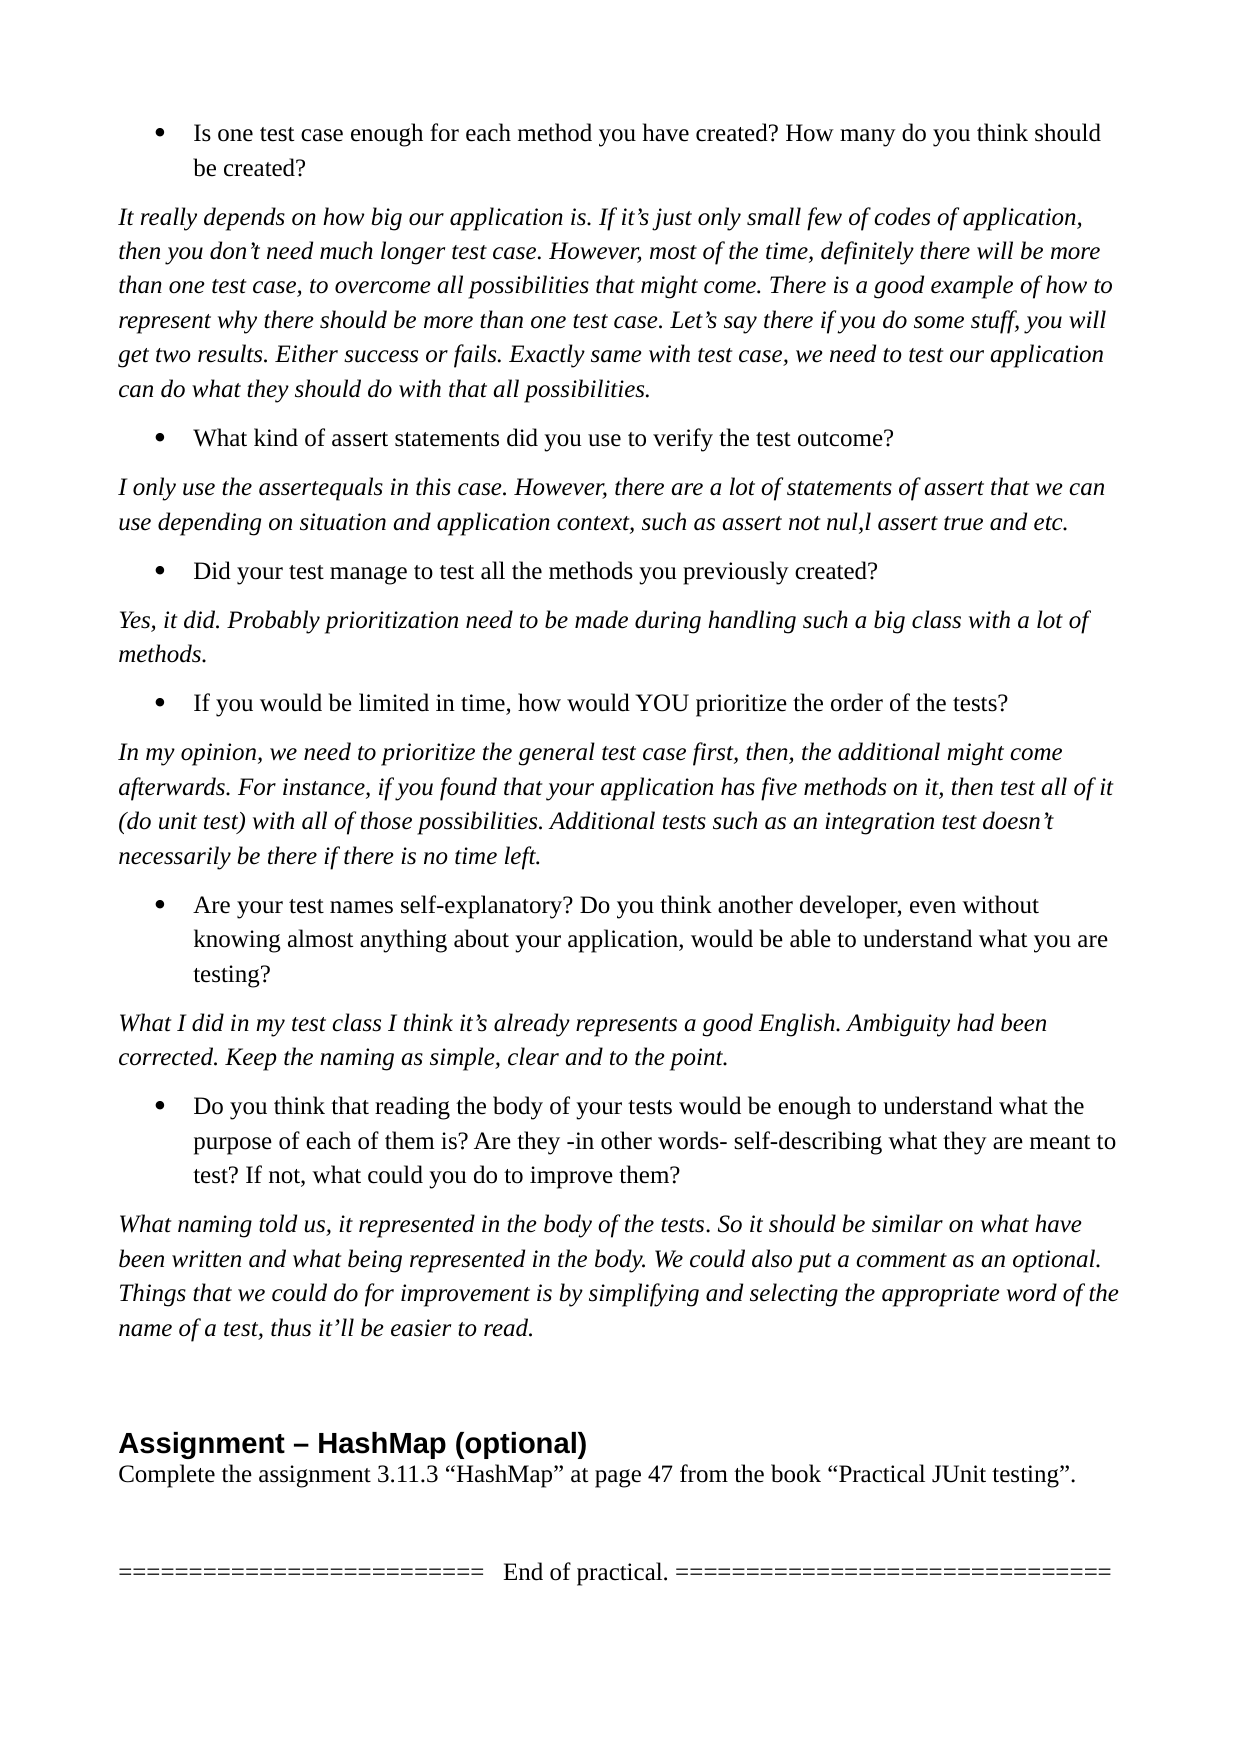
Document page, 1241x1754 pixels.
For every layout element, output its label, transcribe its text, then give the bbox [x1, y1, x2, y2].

text I only use the assertequals in this case. However, there are a lot of statements of assert that we can use depending on situation and application context, such as assert not nul,l assert true and etc. [118, 472, 1122, 535]
subtitle Assignment – HashMap (optional) [118, 1426, 1122, 1459]
list Do you think that reading the body of your tests would be enough to understand what the purpose of each of them is? Are they -in other words- self-describing what they are meant to test? If not, what could you do to improve them? [156, 1091, 1122, 1189]
list Are your test names self-explanatory? Do you think another developer, even without knowing almost anything about your application, would be able to understand what you are testing? [156, 890, 1122, 988]
text It really depends on how big our application is. If it’s just only small few of codes of application, then you don’t need much longer test case. However, most of the time, definitely there will be more than one test case, to overcome all possibilities that might come. There is a good example of how to represent why there should be more than one test case. Let’s say there if you do some stuff, you will get two results. Either success or fails. Exactly same with test case, we need to test our application can do what they should do with that all possibilities. [118, 202, 1122, 403]
list Is one test case enough for each method you have created? How many do you think should be created? [156, 118, 1122, 181]
list What kind of assert statements did you use to verify the test outcome? [156, 423, 1122, 452]
text ========================== End of practical. =============================== [118, 1557, 1122, 1586]
text What naming told us, it represented in the body of the tests. So it should be similar on what have been written and what being represented in the body. We could also put a comment as an optional. Things that we could do for improvement is by simplifying and selecting the appropriate word of the name of a test, thus it’ll be easier to read. [118, 1209, 1122, 1342]
text What I did in my test class I think it’s already represents a good English. Ambiguity had been corrected. Keep the naming as simple, clear and to the point. [118, 1008, 1122, 1071]
list Did your test manage to test all the methods you previously created? [156, 556, 1122, 584]
text Complete the assignment 3.11.3 “HashMap” at page 47 from the book “Practical JUnit testing”. [118, 1459, 1122, 1488]
text In my opinion, we need to prioritize the general test case first, then, the additional might come afterwards. For instance, if you found that your application has five methods on it, then test all of it (do unit test) with all of those possibilities. Additional tests such as an integration test doesn’t necessarily be there if there is no time left. [118, 737, 1122, 869]
text Yes, it did. Probably prioritization need to be made during handling such a big class with a lot of methods. [118, 605, 1122, 668]
list If you would be limited in time, how would YOU prioritize the order of the tests? [156, 688, 1122, 717]
